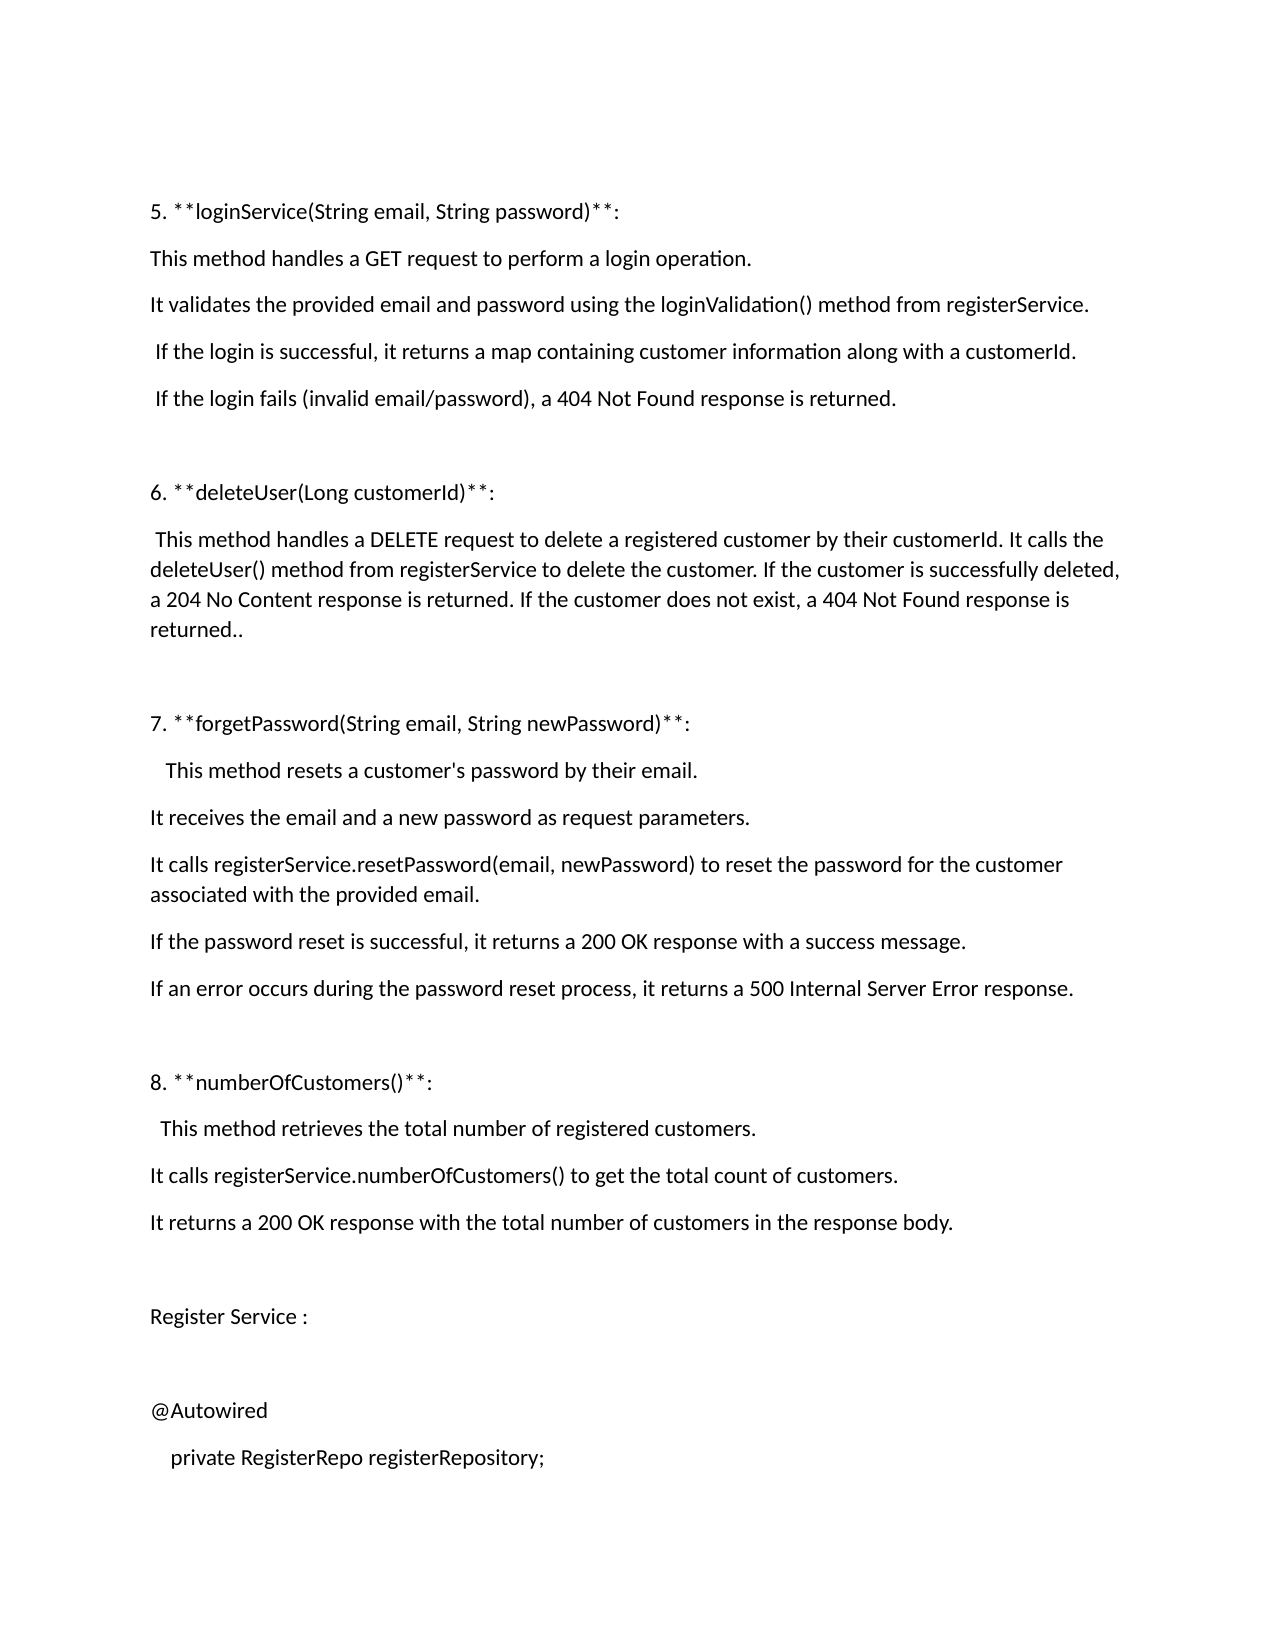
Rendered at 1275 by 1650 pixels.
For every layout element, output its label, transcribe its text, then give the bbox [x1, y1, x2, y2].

text 8. **numberOfCustomers()**: [150, 1068, 1125, 1096]
text private RegisterRepo registerRepository; [150, 1443, 1125, 1471]
text 5. **loginService(String email, String password)**: [150, 197, 1125, 225]
text This method handles a DELETE request to delete a registered customer by their customerId. It calls the deleteUser() method from registerService to delete the customer. If the customer is successfully deleted, a 204 No Content response is returned. If the customer does not exist, a 404 Not Found response is returned.. [150, 525, 1125, 644]
text If the login is successful, it returns a map containing customer information along with a customerId. [150, 337, 1125, 366]
text This method handles a GET request to perform a login operation. [150, 244, 1125, 272]
text @Autowired [150, 1396, 1125, 1424]
text It calls registerService.numberOfCustomers() to get the total count of customers. [150, 1161, 1125, 1189]
text It receives the email and a new password as request parameters. [150, 803, 1125, 831]
text It validates the provided email and password using the loginValidation() method from registerService. [150, 291, 1125, 319]
text If the password reset is successful, it returns a 200 OK response with a success message. [150, 927, 1125, 955]
text Register Service : [150, 1302, 1125, 1330]
text 7. **forgetPassword(String email, String newPassword)**: [150, 709, 1125, 737]
text If the login fails (invalid email/password), a 404 Not Found response is returned. [150, 384, 1125, 412]
text If an error occurs during the password reset process, it returns a 500 Internal Server Error response. [150, 974, 1125, 1002]
text This method resets a customer's password by their email. [150, 756, 1125, 784]
text 6. **deleteUser(Long customerId)**: [150, 478, 1125, 506]
text This method retrieves the total number of registered customers. [150, 1114, 1125, 1143]
text It returns a 200 OK response with the total number of customers in the response body. [150, 1208, 1125, 1236]
text It calls registerService.resetPassword(email, newPassword) to reset the password for the customer associated with the provided email. [150, 850, 1125, 908]
